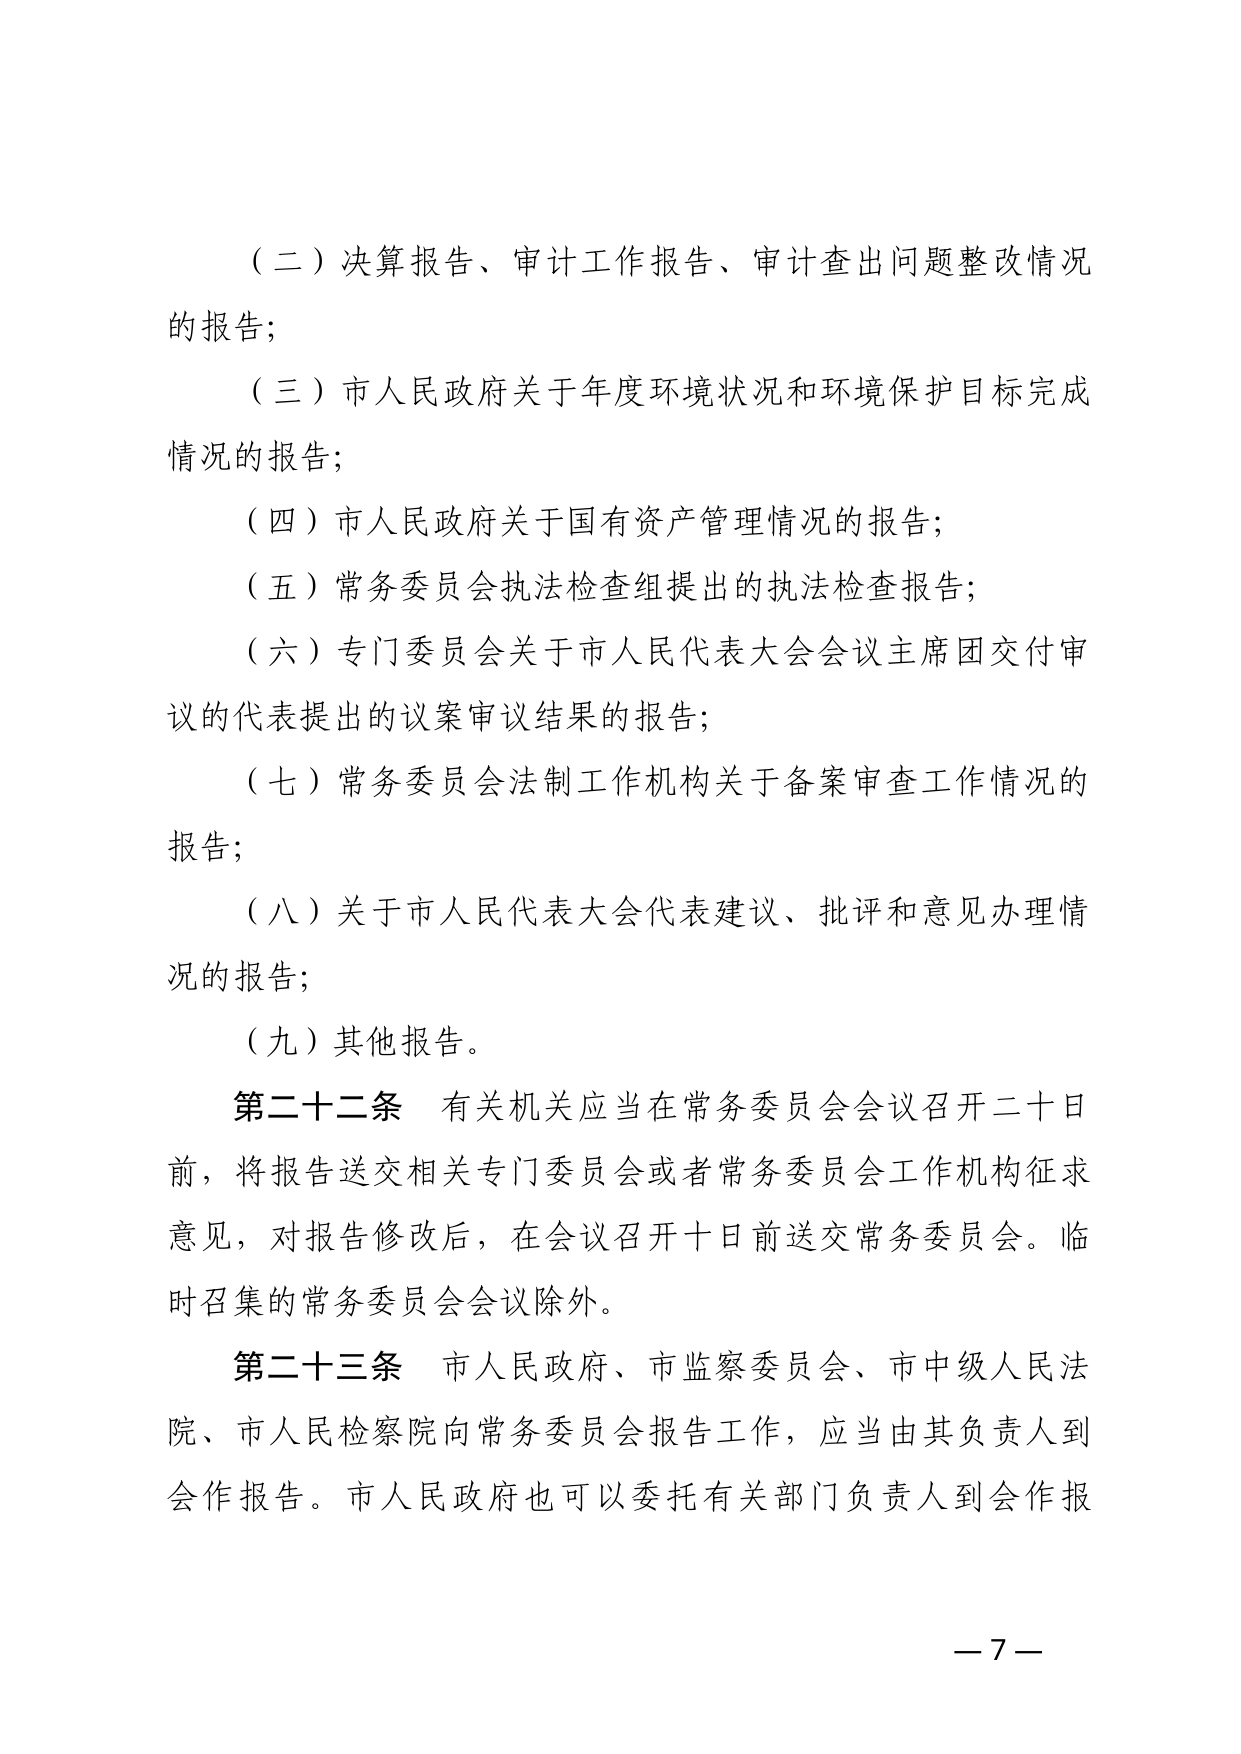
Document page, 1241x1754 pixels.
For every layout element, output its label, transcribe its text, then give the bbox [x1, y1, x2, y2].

text （八）关于市人民代表大会代表建议、批评和意见办理情况的报告； [165, 877, 1093, 1007]
text （三）市人民政府关于年度环境状况和环境保护目标完成情况的报告； [165, 357, 1093, 487]
text （六）专门委员会关于市人民代表大会会议主席团交付审议的代表提出的议案审议结果的报告； [165, 617, 1093, 747]
text （四）市人民政府关于国有资产管理情况的报告； [165, 487, 1093, 552]
text （七）常务委员会法制工作机构关于备案审查工作情况的报告； [165, 747, 1093, 877]
text （五）常务委员会执法检查组提出的执法检查报告； [165, 552, 1093, 617]
text （二）决算报告、审计工作报告、审计查出问题整改情况的报告； [165, 227, 1093, 357]
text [165, 1332, 1093, 1410]
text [165, 1448, 1093, 1527]
text 第二十二条 有关机关应当在常务委员会会议召开二十日前，将报告送交相关专门委员会或者常务委员会工作机构征求意见，对报告修改后，在会议召开十日前送交常务委员会。临时召集的常务委员会会议除外。 [165, 1072, 1093, 1332]
text （九）其他报告。 [165, 1007, 1093, 1072]
